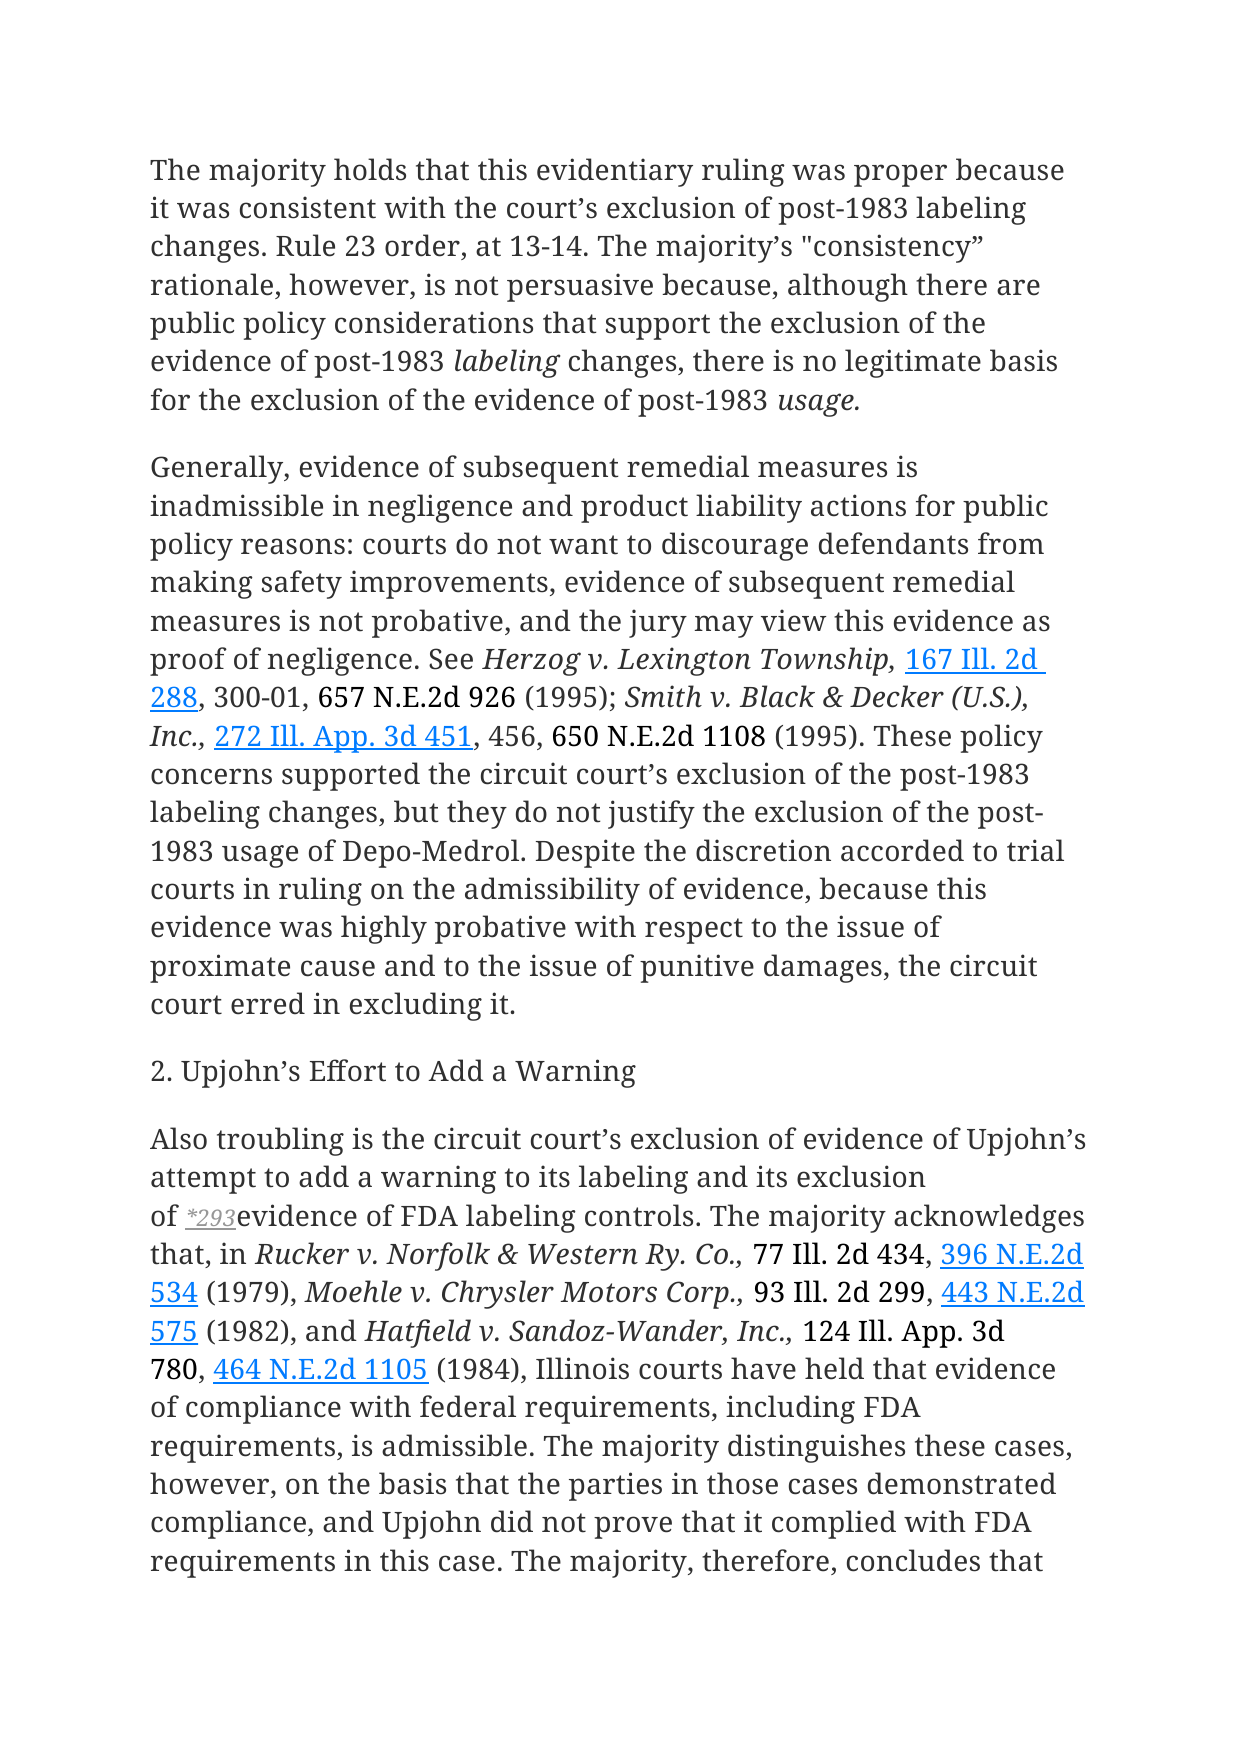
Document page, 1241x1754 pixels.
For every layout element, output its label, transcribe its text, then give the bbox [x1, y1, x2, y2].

text 2. Upjohn’s Effort to Add a Warning [150, 1052, 1090, 1090]
text The majority holds that this evidentiary ruling was proper because it was consistent with the court’s exclusion of post-1983 labeling changes. Rule 23 order, at 13-14. The majority’s "consistency” rationale, however, is not persuasive because, although there are public policy considerations that support the exclusion of the evidence of post-1983 labeling changes, there is no legitimate basis for the exclusion of the evidence of post-1983 usage. [150, 150, 1090, 418]
text Generally, evidence of subsequent remedial measures is inadmissible in negligence and product liability actions for public policy reasons: courts do not want to discourage defendants from making safety improvements, evidence of subsequent remedial measures is not probative, and the jury may view this evidence as proof of negligence. See Herzog v. Lexington Township, 167 Ill. 2d 288, 300-01, 657 N.E.2d 926 (1995); Smith v. Black & Decker (U.S.), Inc., 272 Ill. App. 3d 451, 456, 650 N.E.2d 1108 (1995). These policy concerns supported the circuit court’s exclusion of the post-1983 labeling changes, but they do not justify the exclusion of the post-1983 usage of Depo-Medrol. Despite the discretion accorded to trial courts in ruling on the admissibility of evidence, because this evidence was highly probative with respect to the issue of proximate cause and to the issue of punitive damages, the circuit court erred in excluding it. [150, 447, 1090, 1022]
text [150, 1119, 1090, 1579]
